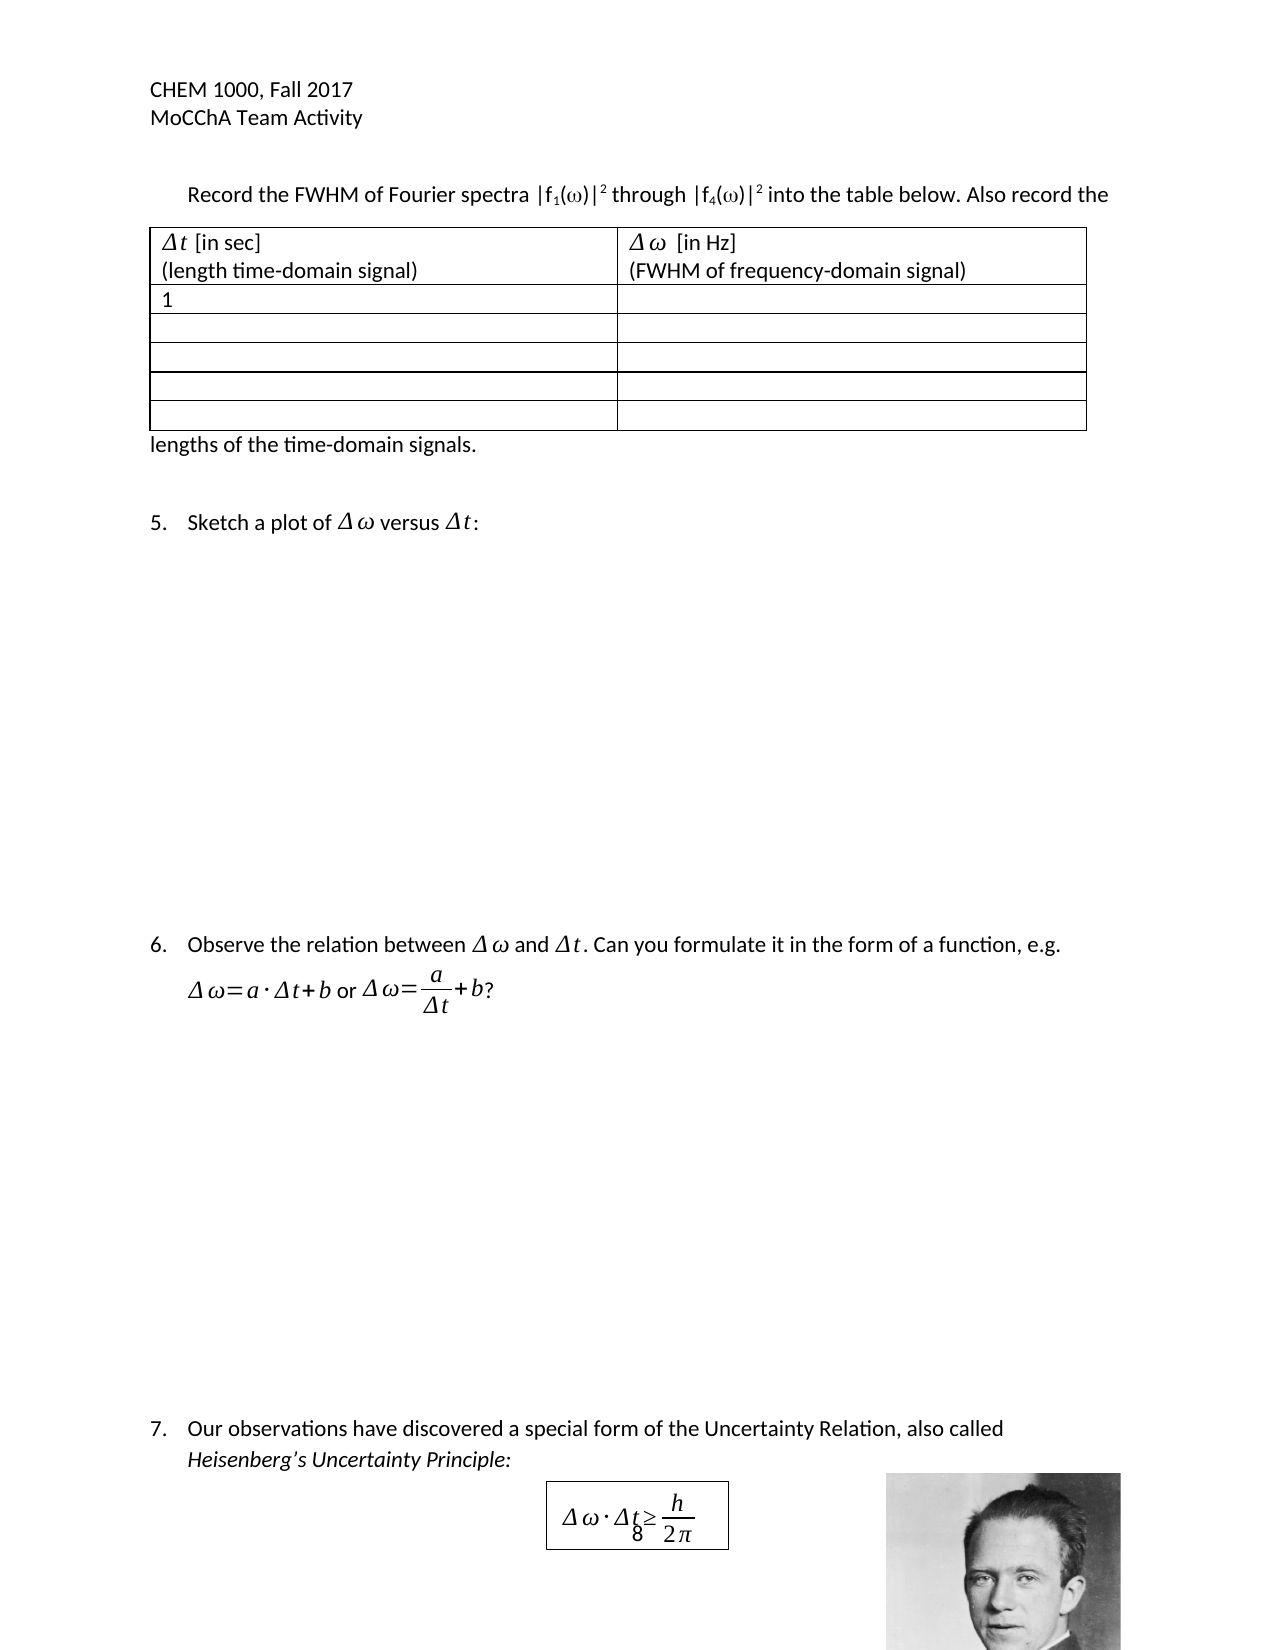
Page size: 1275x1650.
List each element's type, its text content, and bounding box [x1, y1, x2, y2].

table_cell [618, 343, 1086, 371]
list Sketch a plot of versus : [150, 508, 1125, 928]
table_cell [151, 314, 617, 342]
table_cell 1 [151, 285, 617, 313]
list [150, 150, 1125, 208]
table_cell [151, 373, 617, 400]
table_cell [618, 314, 1086, 342]
table_header [in Hz] (FWHM of frequency-domain signal) [618, 228, 1086, 284]
table_cell [151, 401, 617, 429]
text lengths of the time-domain signals. [150, 431, 1125, 489]
picture [886, 1473, 1121, 1650]
table_cell [151, 343, 617, 371]
table_header [in sec] (length time-domain signal) [151, 228, 617, 284]
table_cell [618, 285, 1086, 313]
list Observe the relation between and . Can you formulate it in the form of a function, e.g. or ? [150, 931, 1125, 1412]
table_cell [618, 373, 1086, 400]
table_cell [618, 401, 1086, 429]
